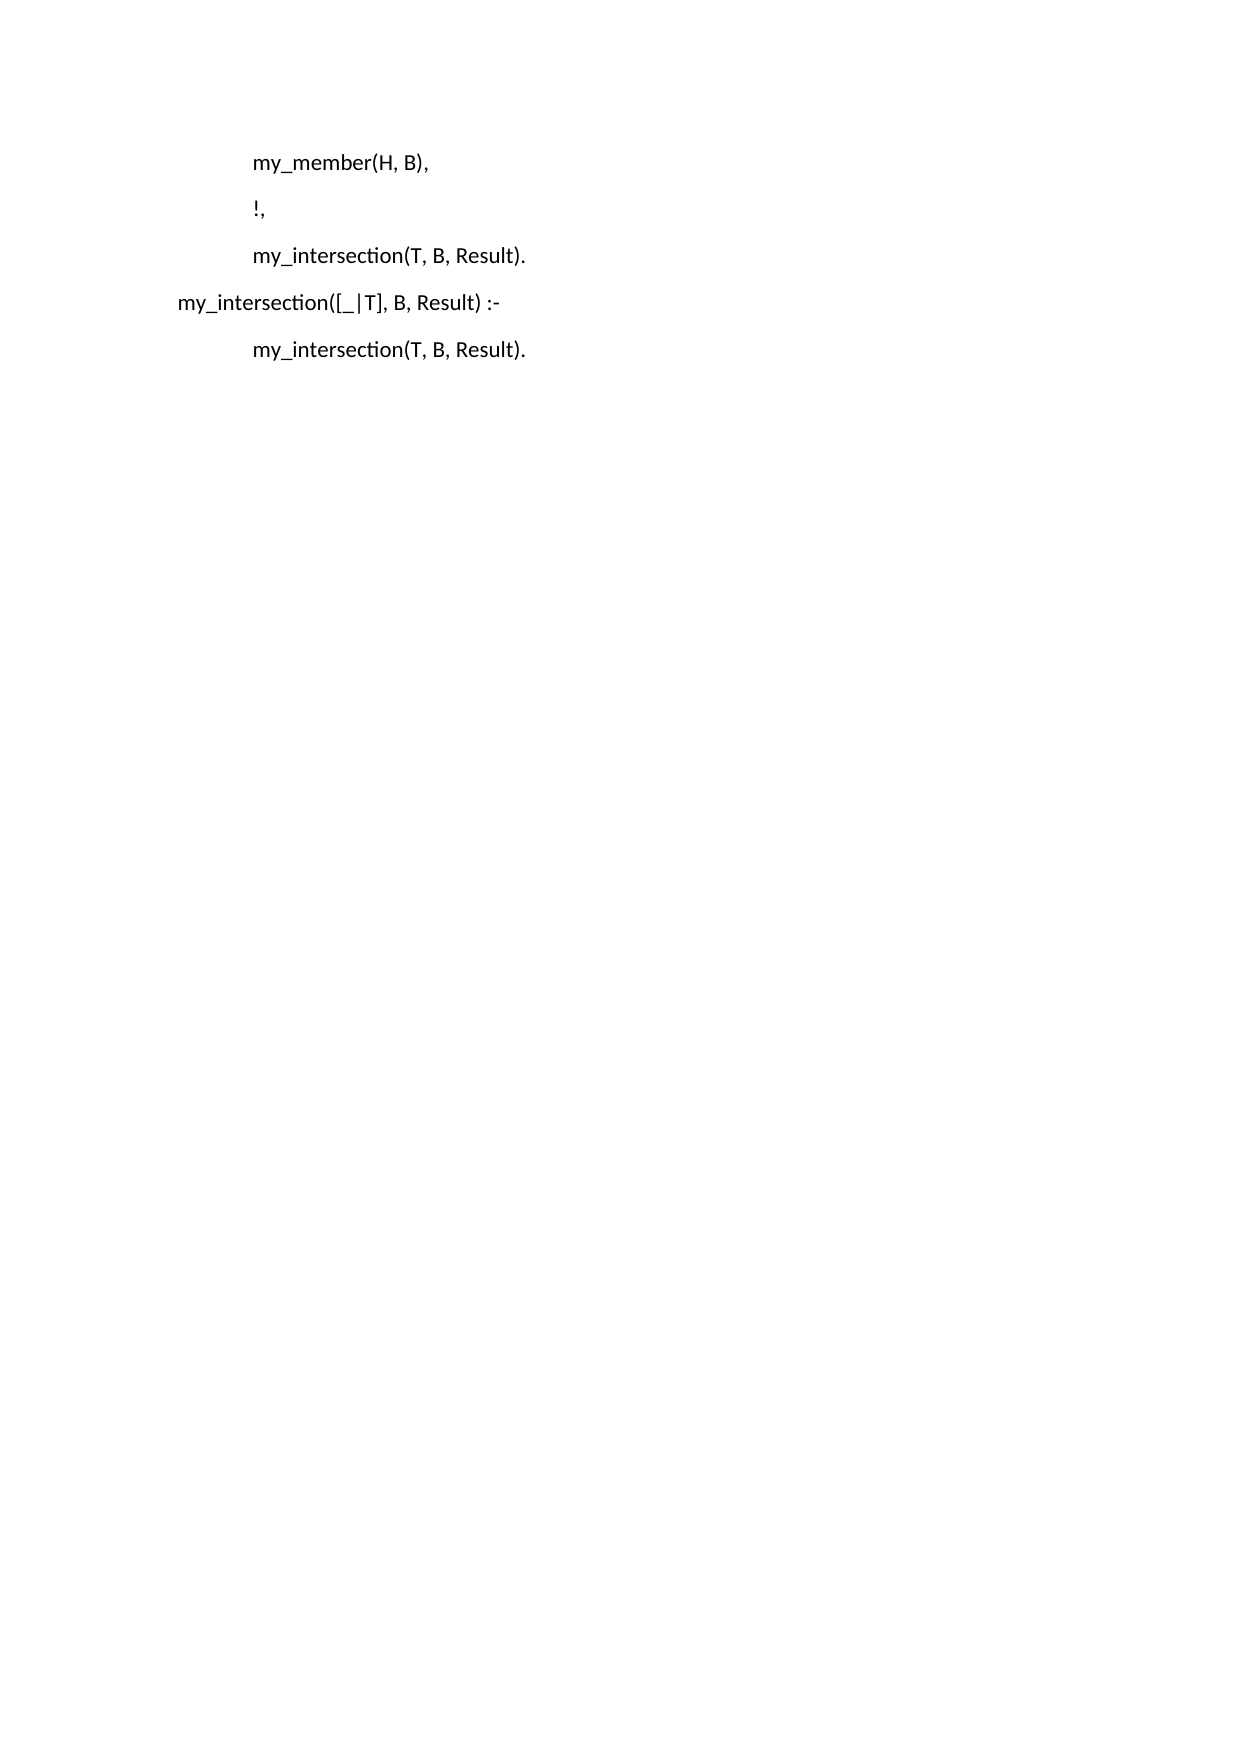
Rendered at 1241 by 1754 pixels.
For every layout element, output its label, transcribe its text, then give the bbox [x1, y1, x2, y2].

text my_intersection([_|T], B, Result) :- [177, 288, 1063, 316]
text my_intersection(T, B, Result). [177, 241, 1063, 269]
text !, [177, 194, 1063, 222]
text my_member(H, B), [177, 148, 1063, 176]
text my_intersection(T, B, Result). [177, 335, 1063, 363]
